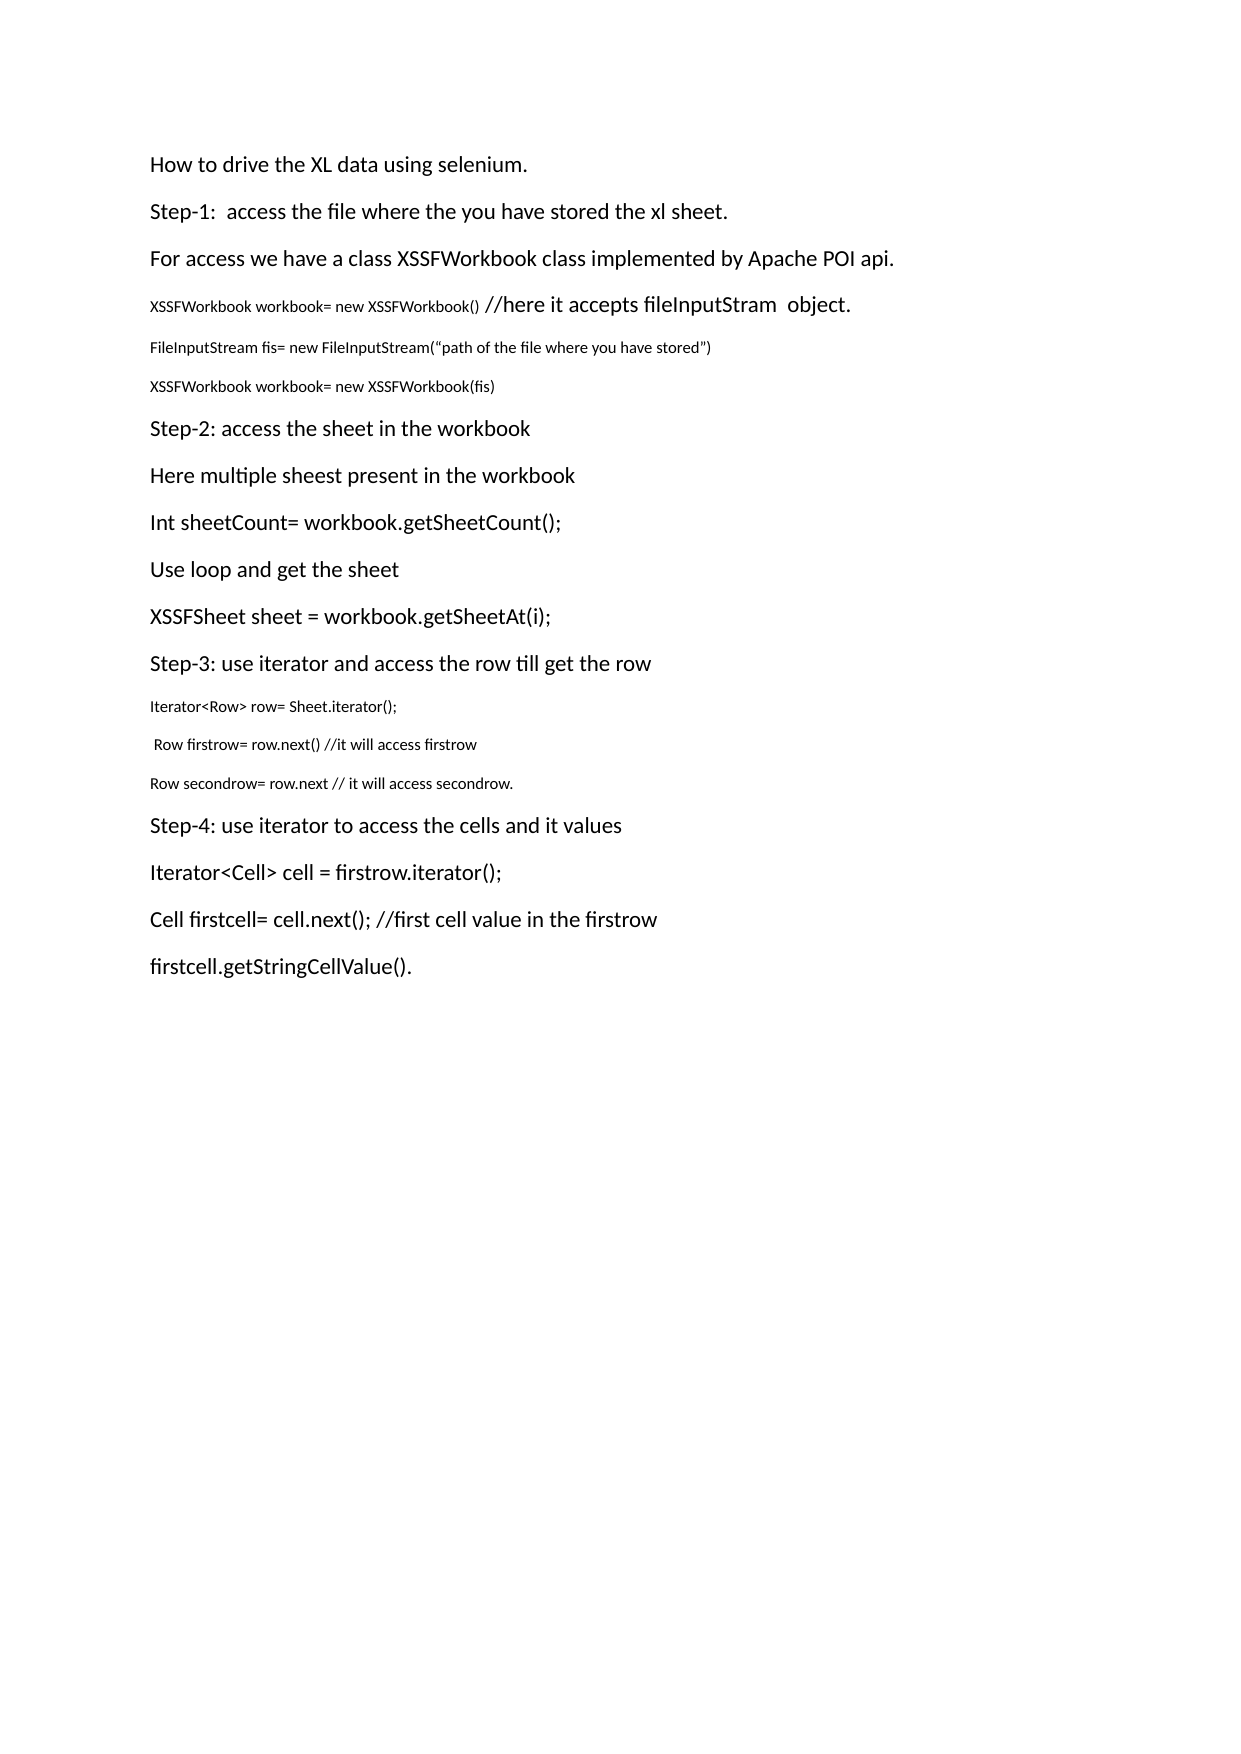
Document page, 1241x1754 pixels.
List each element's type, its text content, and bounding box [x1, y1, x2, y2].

text FileInputStream fis= new FileInputStream(“path of the file where you have stored”) [150, 337, 1090, 358]
text Iterator<Row> row= Sheet.iterator(); [150, 696, 1090, 716]
text Row secondrow= row.next // it will access secondrow. [150, 773, 1090, 793]
text Here multiple sheest present in the workbook [150, 461, 1090, 489]
text For access we have a class XSSFWorkbook class implemented by Apache POI api. [150, 244, 1090, 272]
text XSSFWorkbook workbook= new XSSFWorkbook(fis) [150, 376, 1090, 396]
text XSSFWorkbook workbook= new XSSFWorkbook() //here it accepts fileInputStram object. [150, 291, 1090, 319]
text Step-4: use iterator to access the cells and it values [150, 811, 1090, 839]
text firstcell.getStringCellValue(). [150, 952, 1090, 980]
text Step-2: access the sheet in the workbook [150, 414, 1090, 443]
text Use loop and get the sheet [150, 555, 1090, 583]
text Row firstrow= row.next() //it will access firstrow [150, 734, 1090, 755]
text XSSFSheet sheet = workbook.getSheetAt(i); [150, 602, 1090, 630]
text Iterator<Cell> cell = firstrow.iterator(); [150, 858, 1090, 886]
text Int sheetCount= workbook.getSheetCount(); [150, 508, 1090, 536]
text Step-1: access the file where the you have stored the xl sheet. [150, 197, 1090, 225]
text Step-3: use iterator and access the row till get the row [150, 649, 1090, 677]
text Cell firstcell= cell.next(); //first cell value in the firstrow [150, 905, 1090, 933]
text How to drive the XL data using selenium. [150, 150, 1090, 178]
